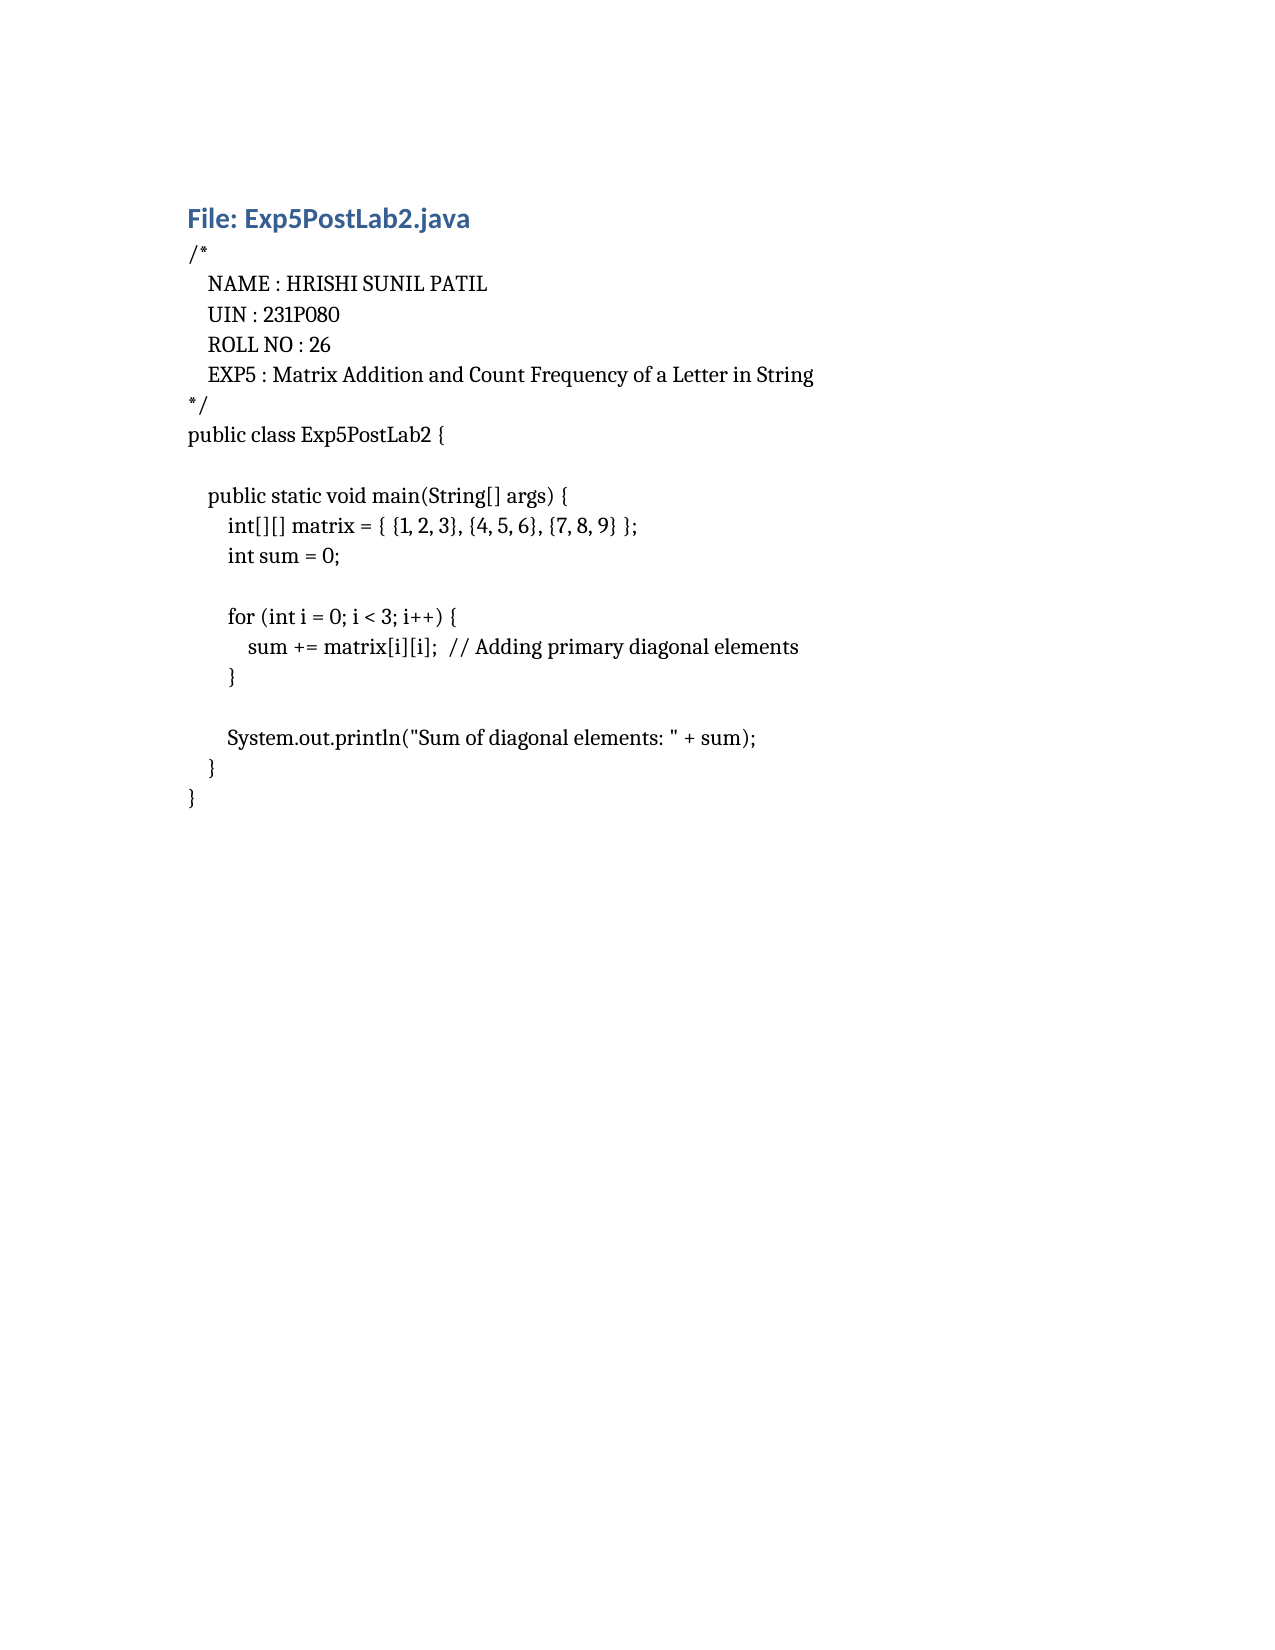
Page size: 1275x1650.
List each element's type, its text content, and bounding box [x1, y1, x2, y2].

text /* NAME : HRISHI SUNIL PATIL UIN : 231P080 ROLL NO : 26 EXP5 : Matrix Addition and Count Frequency of a Letter in String */ public class Exp5PostLab2 { public static void main(String[] args) { int[][] matrix = { {1, 2, 3}, {4, 5, 6}, {7, 8, 9} }; int sum = 0; for (int i = 0; i < 3; i++) { sum += matrix[i][i]; // Adding primary diagonal elements } System.out.println("Sum of diagonal elements: " + sum); } } [187, 241, 1087, 871]
subtitle File: Exp5PostLab2.java [187, 200, 1087, 236]
